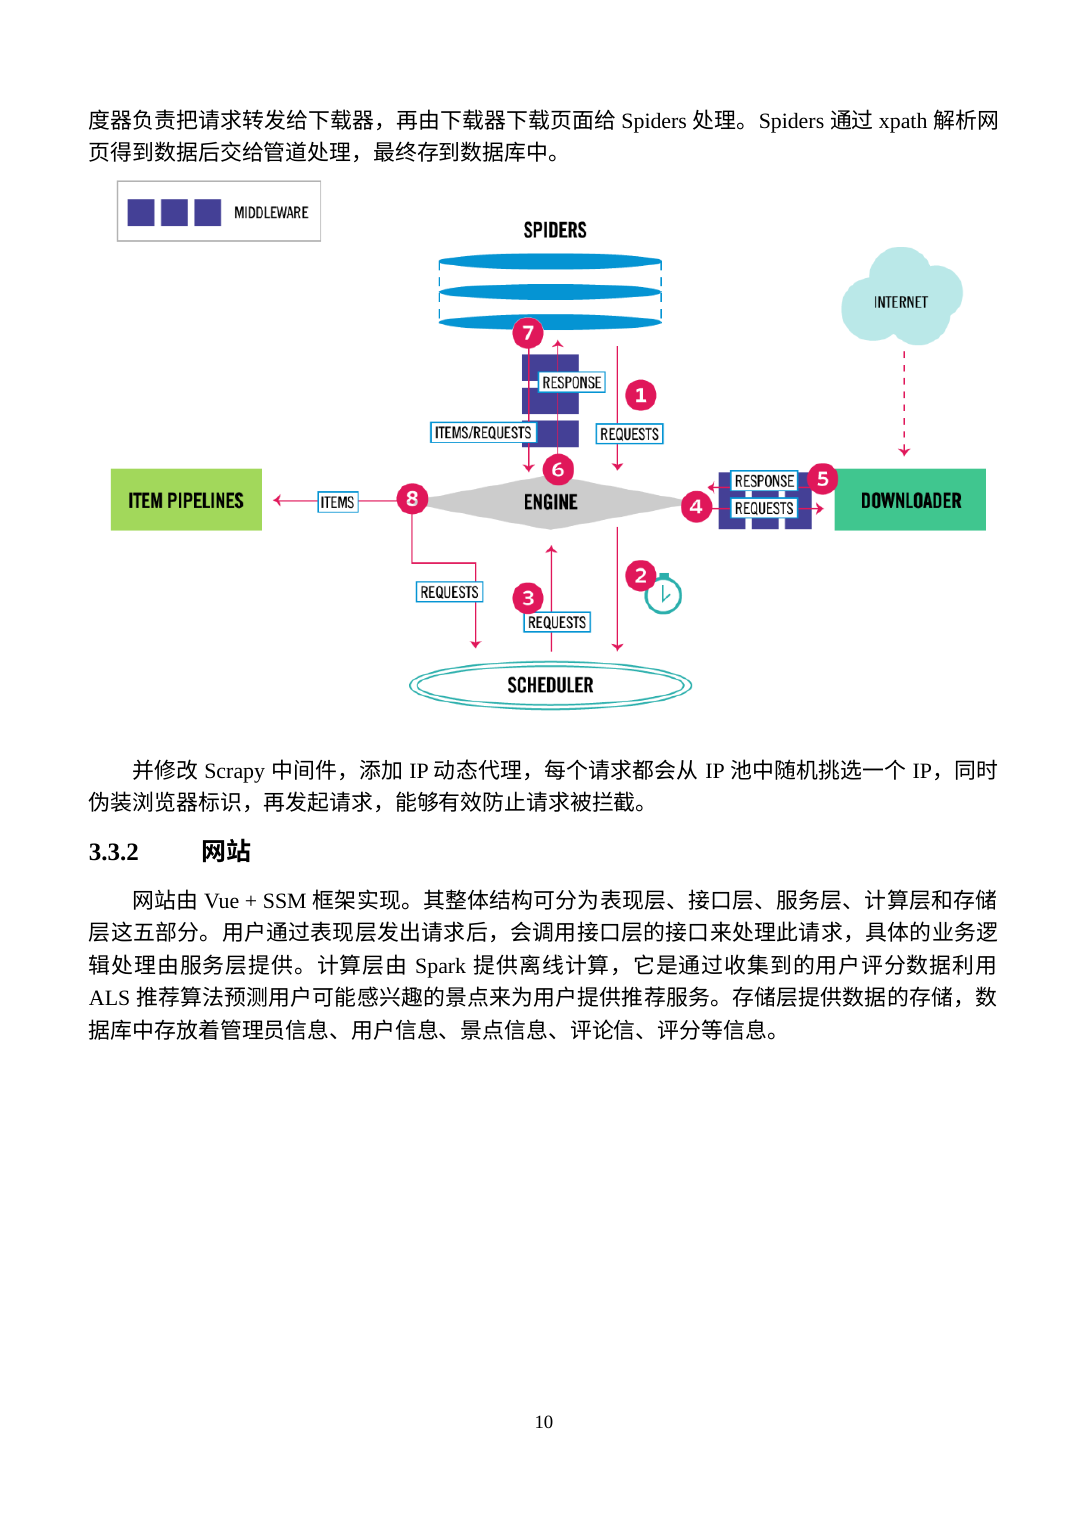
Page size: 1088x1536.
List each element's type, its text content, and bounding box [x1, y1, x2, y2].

text 网站由 Vue + SSM 框架实现。其整体结构可分为表现层、接口层、服务层、计算层和存储层这五部分。用户通过表现层发出请求后，会调用接口层的接口来处理此请求，具体的业务逻辑处理由服务层提供。计算层由 Spark 提供离线计算，它是通过收集到的用户评分数据利用 ALS 推荐算法预测用户可能感兴趣的景点来为用户提供推荐服务。存储层提供数据的存储，数据库中存放着管理员信息、用户信息、景点信息、评论信、评分等信息。 [89, 882, 999, 1045]
text 并修改 Scrapy 中间件，添加 IP 动态代理，每个请求都会从 IP 池中随机挑选一个 IP，同时伪装浏览器标识，再发起请求，能够有效防止请求被拦截。 [89, 752, 999, 817]
picture [89, 167, 999, 728]
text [89, 102, 999, 167]
list 网站 [89, 817, 999, 882]
